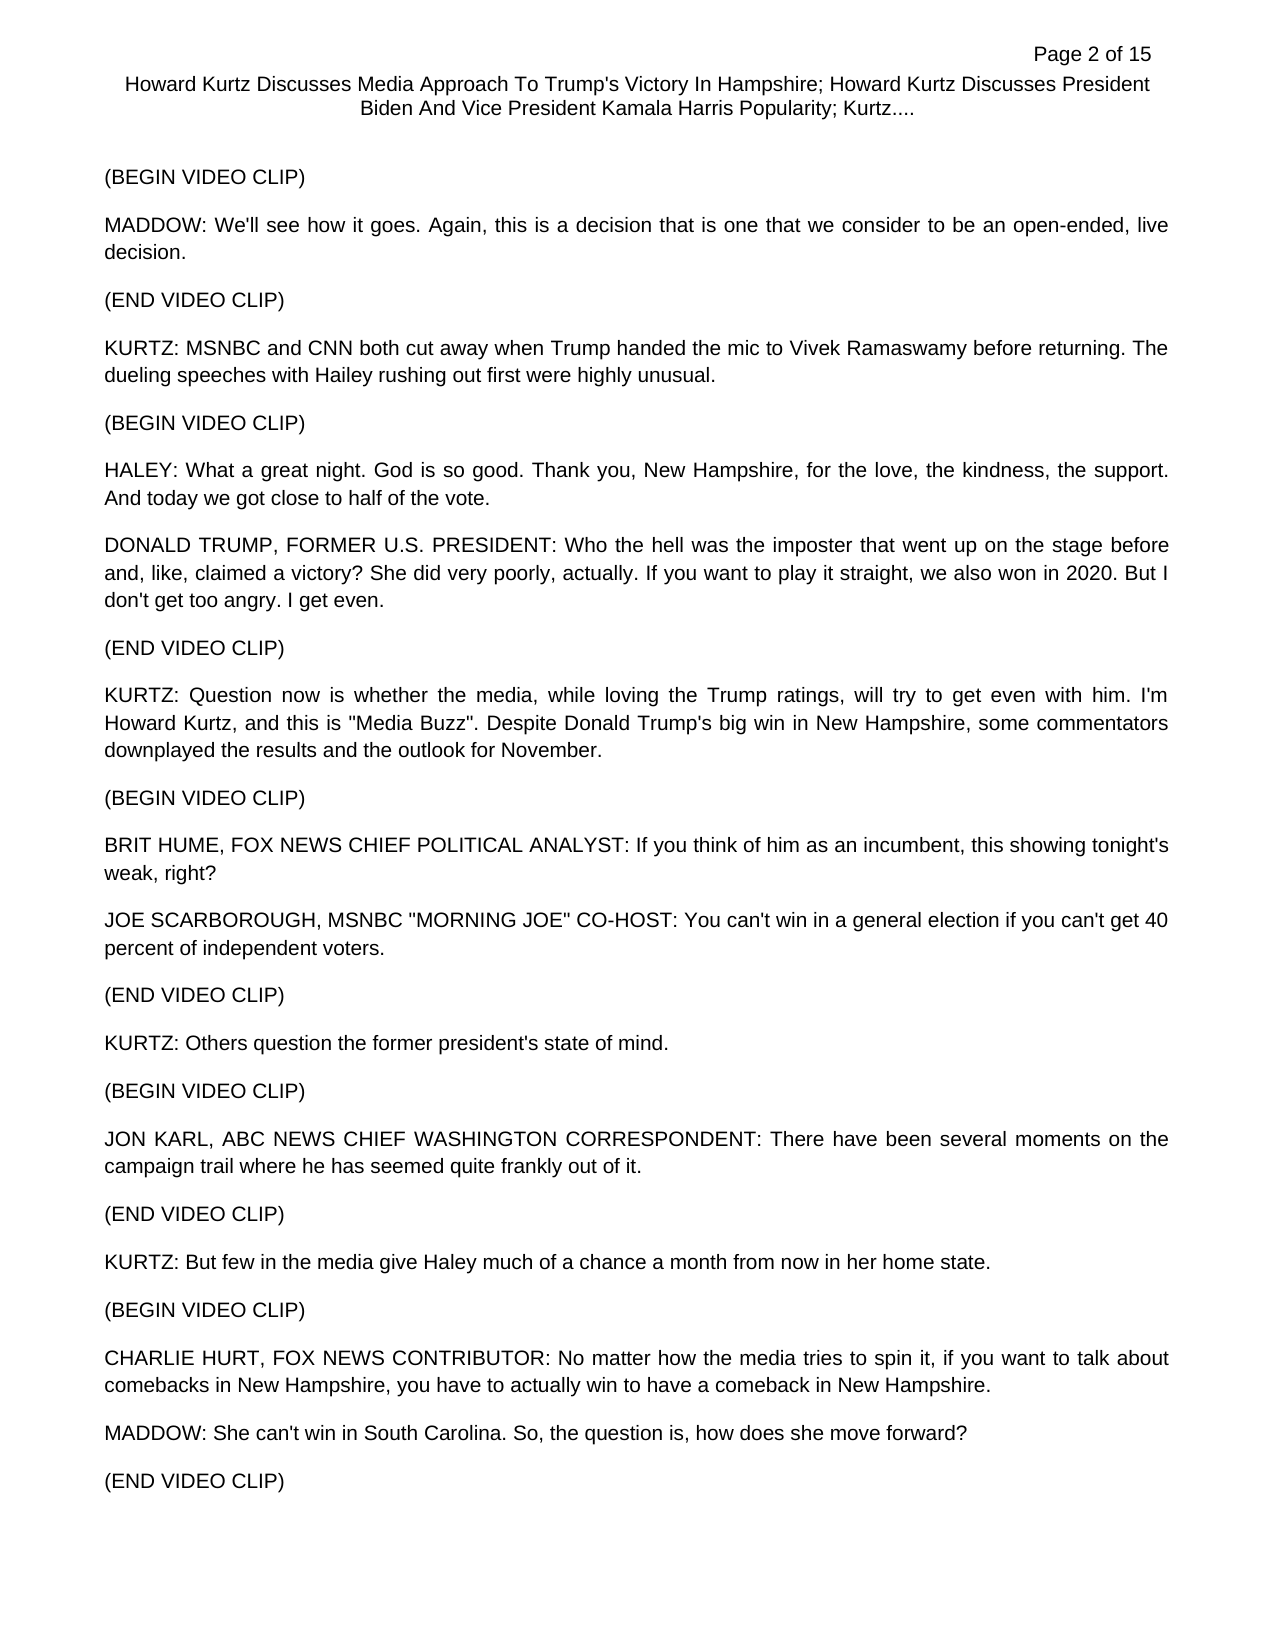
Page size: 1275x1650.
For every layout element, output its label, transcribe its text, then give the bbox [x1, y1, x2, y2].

text KURTZ: But few in the media give Haley much of a chance a month from now in her home state. [104, 1247, 1171, 1274]
text JOE SCARBOROUGH, MSNBC "MORNING JOE" CO-HOST: You can't win in a general election if you can't get 40 percent of independent voters. [104, 905, 1171, 959]
text CHARLIE HURT, FOX NEWS CONTRIBUTOR: No matter how the media tries to spin it, if you want to talk about comebacks in New Hampshire, you have to actually win to have a comeback in New Hampshire. [104, 1343, 1171, 1397]
text (END VIDEO CLIP) [104, 980, 1171, 1007]
text MADDOW: We'll see how it goes. Again, this is a decision that is one that we consider to be an open-ended, live decision. [104, 209, 1171, 263]
text (BEGIN VIDEO CLIP) [104, 1295, 1171, 1322]
text (BEGIN VIDEO CLIP) [104, 782, 1171, 809]
text (BEGIN VIDEO CLIP) [104, 407, 1171, 434]
text (END VIDEO CLIP) [104, 1199, 1171, 1226]
text (BEGIN VIDEO CLIP) [104, 161, 1171, 188]
text MADDOW: She can't win in South Carolina. So, the question is, how does she move forward? [104, 1418, 1171, 1445]
text (END VIDEO CLIP) [104, 284, 1171, 311]
text KURTZ: Others question the former president's state of mind. [104, 1028, 1171, 1055]
text KURTZ: Question now is whether the media, while loving the Trump ratings, will try to get even with him. I'm Howard Kurtz, and this is "Media Buzz". Despite Donald Trump's big win in New Hampshire, some commentators downplayed the results and the outlook for November. [104, 680, 1171, 761]
text DONALD TRUMP, FORMER U.S. PRESIDENT: Who the hell was the imposter that went up on the stage before and, like, claimed a victory? She did very poorly, actually. If you want to play it straight, we also won in 2020. But I don't get too angry. I get even. [104, 530, 1171, 611]
text (BEGIN VIDEO CLIP) [104, 1076, 1171, 1103]
text KURTZ: MSNBC and CNN both cut away when Trump handed the mic to Vivek Ramaswamy before returning. The dueling speeches with Hailey rushing out first were highly unusual. [104, 332, 1171, 386]
text BRIT HUME, FOX NEWS CHIEF POLITICAL ANALYST: If you think of him as an incumbent, this showing tonight's weak, right? [104, 830, 1171, 884]
text HALEY: What a great night. God is so good. Thank you, New Hampshire, for the love, the kindness, the support. And today we got close to half of the vote. [104, 455, 1171, 509]
text (END VIDEO CLIP) [104, 632, 1171, 659]
text JON KARL, ABC NEWS CHIEF WASHINGTON CORRESPONDENT: There have been several moments on the campaign trail where he has seemed quite frankly out of it. [104, 1124, 1171, 1178]
text (END VIDEO CLIP) [104, 1466, 1171, 1493]
